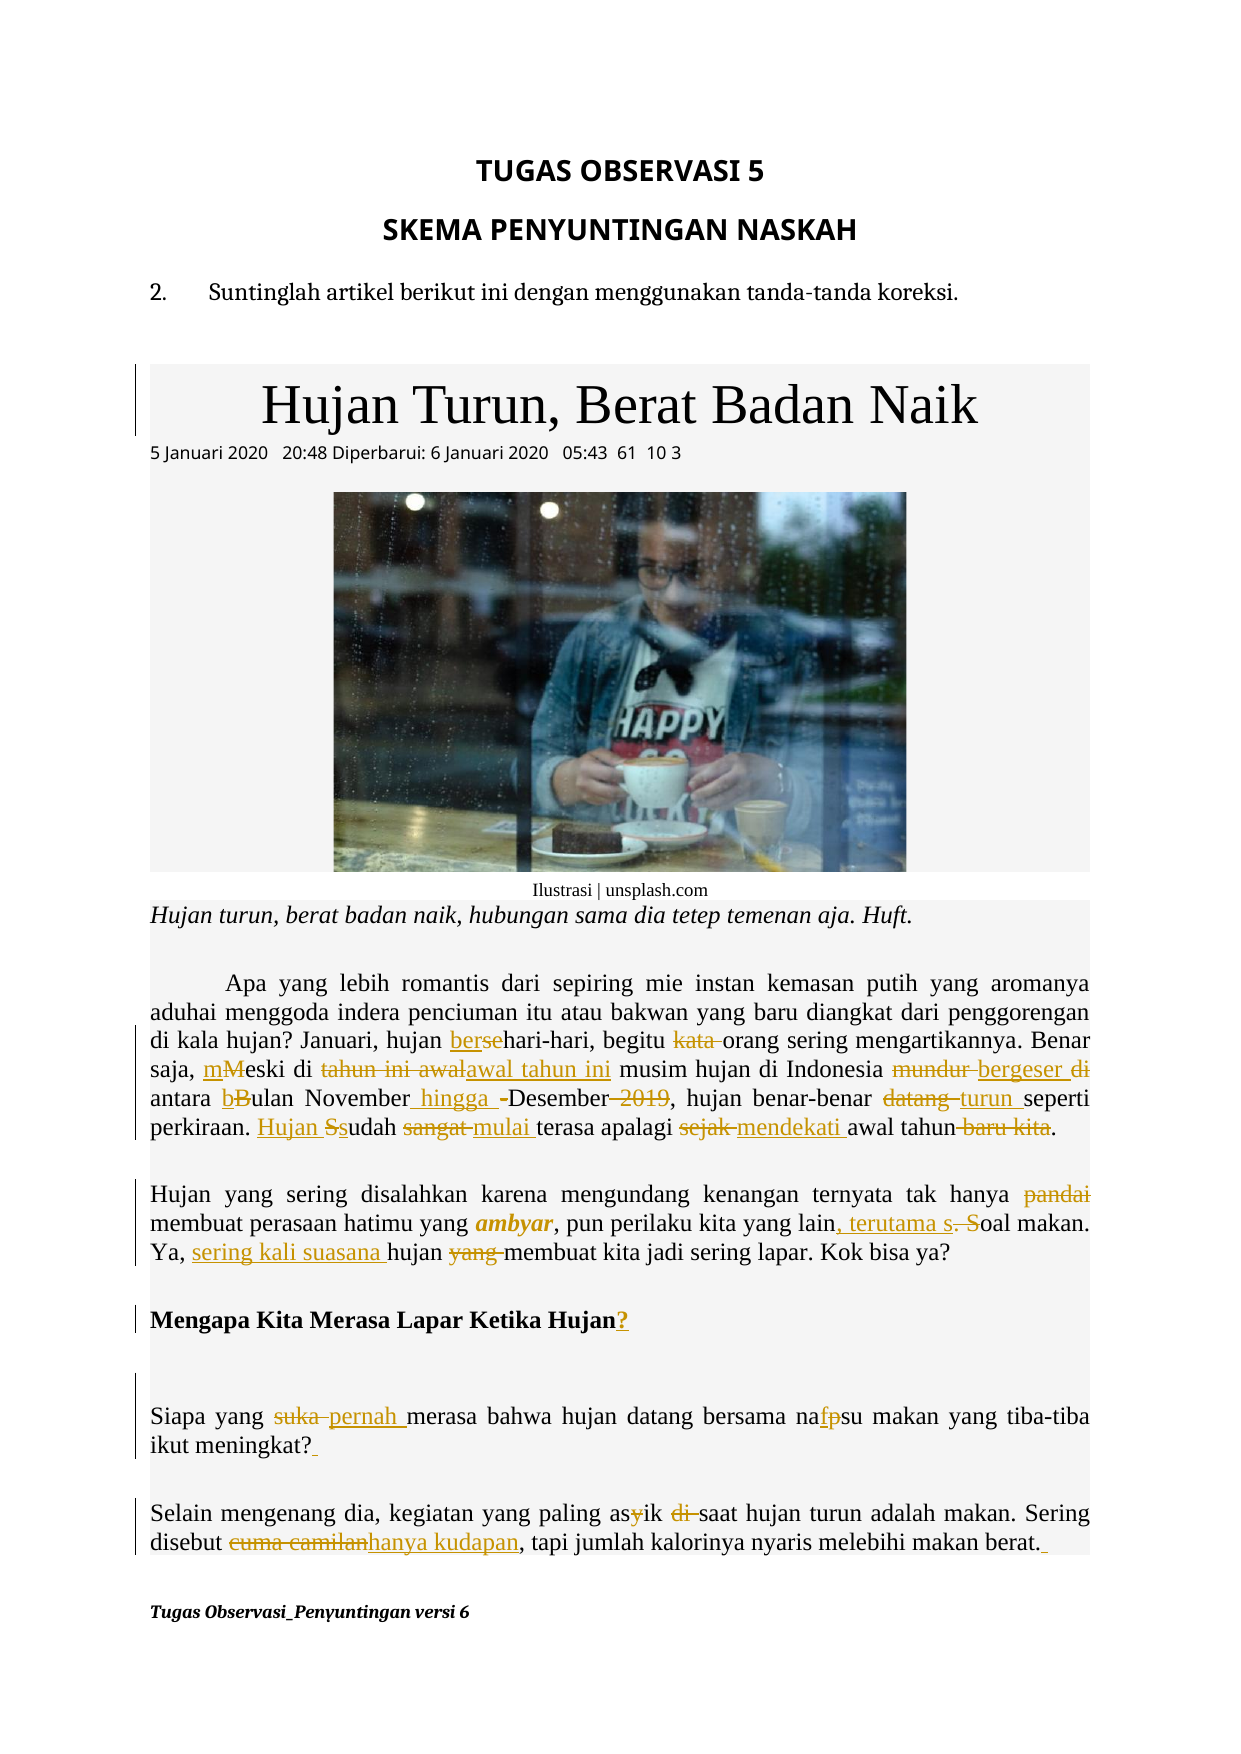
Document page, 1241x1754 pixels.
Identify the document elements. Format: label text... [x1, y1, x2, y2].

picture [333, 492, 907, 872]
text Ilustrasi | unsplash.com [150, 872, 1090, 900]
text Siapa yang merasa bahwa hujan datang bersama nasu makan yang tiba-tiba ikut meningkat? [150, 1372, 1090, 1459]
list Suntinglah artikel berikut ini dengan menggunakan tanda-tanda koreksi. [150, 278, 1090, 307]
text 5 Januari 2020 20:48 Diperbarui: 6 Januari 2020 05:43 61 10 3 [150, 436, 1090, 464]
text Hujan yang sering disalahkan karena mengundang kenangan ternyata tak hanya membuat perasaan hatimu yang ambyar, pun perilaku kita yang lainoal makan. Ya, hujan membuat kita jadi sering lapar. Kok bisa ya? [150, 1179, 1090, 1266]
text Apa yang lebih romantis dari sepiring mie instan kemasan putih yang aromanya aduhai menggoda indera penciuman itu atau bakwan yang baru diangkat dari penggorengan di kala hujan? Januari, hujan hari-hari, begitu orang sering mengartikannya. Benar saja, eski di musim hujan di Indonesia antara ulan NovemberDesember, hujan benar-benar seperti perkiraan. udah terasa apalagi awal tahun. [150, 968, 1090, 1140]
text Selain mengenang dia, kegiatan yang paling asik saat hujan turun adalah makan. Sering disebut , tapi jumlah kalorinya nyaris melebihi makan berat. [150, 1498, 1090, 1555]
text Hujan turun, berat badan naik, hubungan sama dia tetep temenan aja. Huft. [150, 900, 1090, 929]
text Hujan Turun, Berat Badan Naik [150, 364, 1090, 436]
text SKEMA PENYUNTINGAN NASKAH [150, 209, 1090, 249]
text Mengapa Kita Merasa Lapar Ketika Hujan [150, 1305, 1090, 1333]
text TUGAS OBSERVASI 5 [150, 150, 1090, 190]
